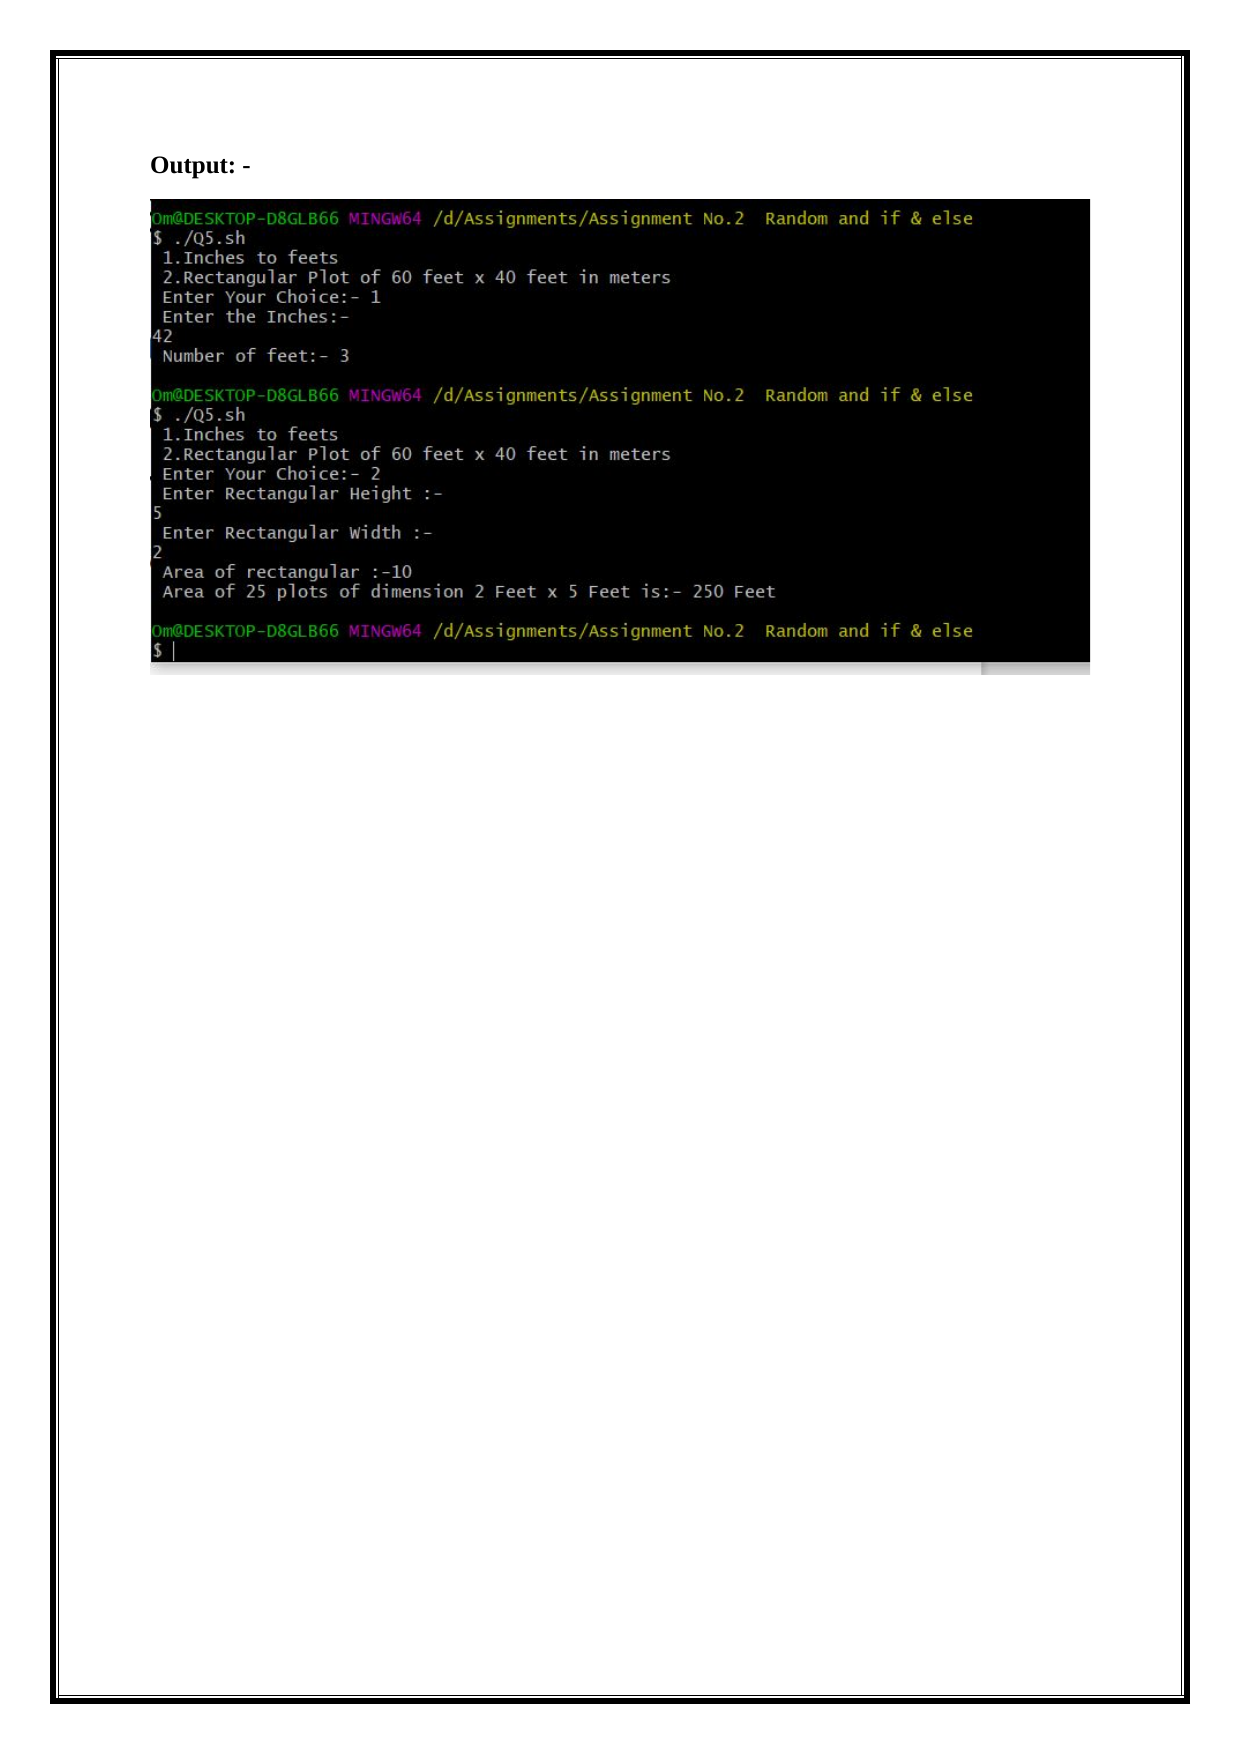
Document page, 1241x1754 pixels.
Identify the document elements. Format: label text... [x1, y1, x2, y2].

text Output: - [150, 150, 1090, 179]
picture [150, 199, 1091, 675]
